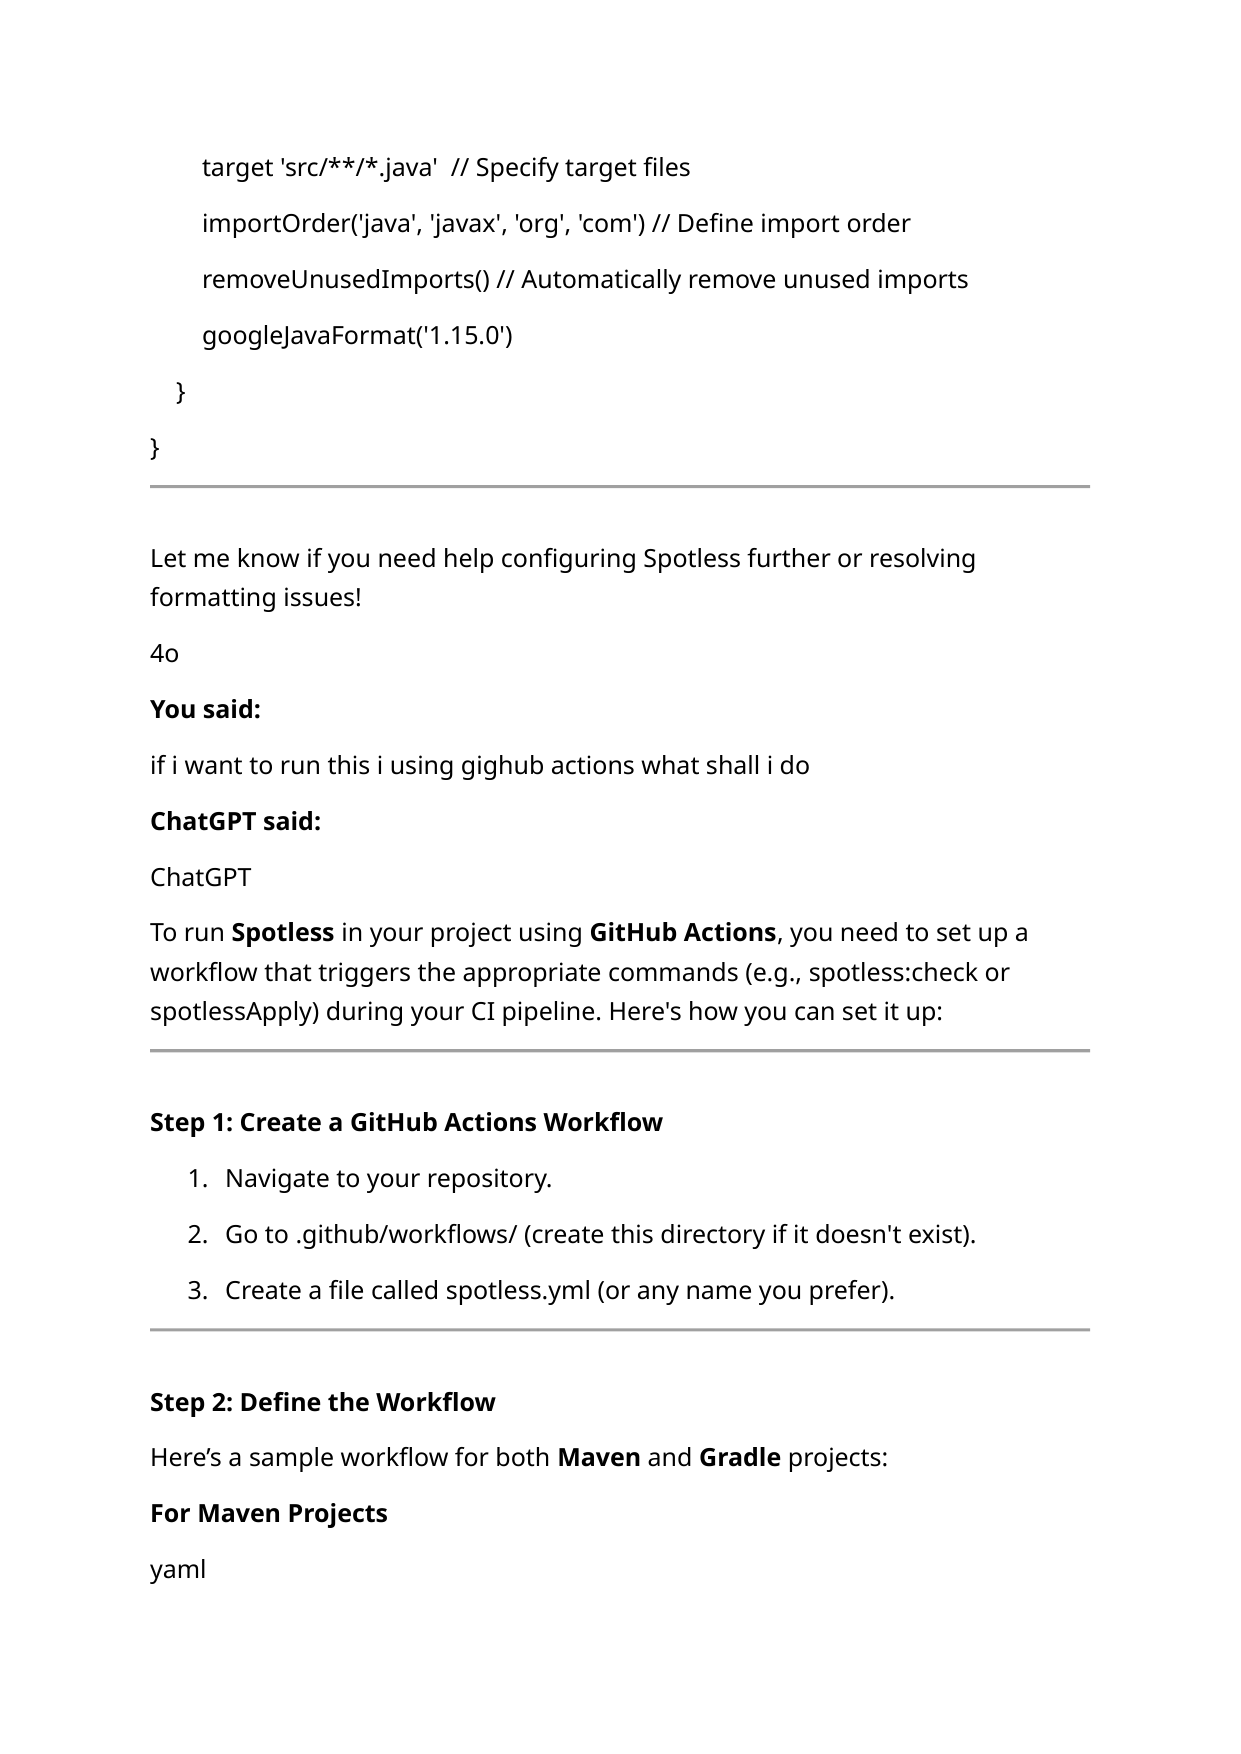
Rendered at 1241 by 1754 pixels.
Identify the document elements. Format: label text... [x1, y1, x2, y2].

text yaml [150, 1552, 1090, 1586]
text importOrder('java', 'javax', 'org', 'com') // Define import order [150, 206, 1090, 240]
text googleJavaFormat('1.15.0') [150, 317, 1090, 352]
text You said: [150, 692, 1090, 726]
text } [150, 429, 1090, 463]
text To run Spotless in your project using GitHub Actions, you need to set up a workflow that triggers the appropriate commands (e.g., spotless:check or spotlessApply) during your CI pipeline. Here's how you can set it up: [150, 915, 1090, 1027]
text Step 1: Create a GitHub Actions Workflow [150, 1105, 1090, 1139]
text Here’s a sample workflow for both Maven and Gradle projects: [150, 1440, 1090, 1474]
list Create a file called spotless.yml (or any name you prefer). [187, 1272, 1090, 1307]
list Navigate to your repository. [187, 1161, 1090, 1195]
text ChatGPT [150, 859, 1090, 893]
text Let me know if you need help configuring Spotless further or resolving formatting issues! [150, 541, 1090, 614]
list Go to .github/workflows/ (create this directory if it doesn't exist). [187, 1217, 1090, 1251]
text removeUnusedImports() // Automatically remove unused imports [150, 262, 1090, 296]
text 4o [150, 636, 1090, 670]
text target 'src/**/*.java' // Specify target files [150, 150, 1090, 184]
text ChatGPT said: [150, 803, 1090, 837]
text } [150, 373, 1090, 407]
text Step 2: Define the Workflow [150, 1384, 1090, 1418]
text For Maven Projects [150, 1496, 1090, 1530]
text if i want to run this i using gighub actions what shall i do [150, 747, 1090, 782]
